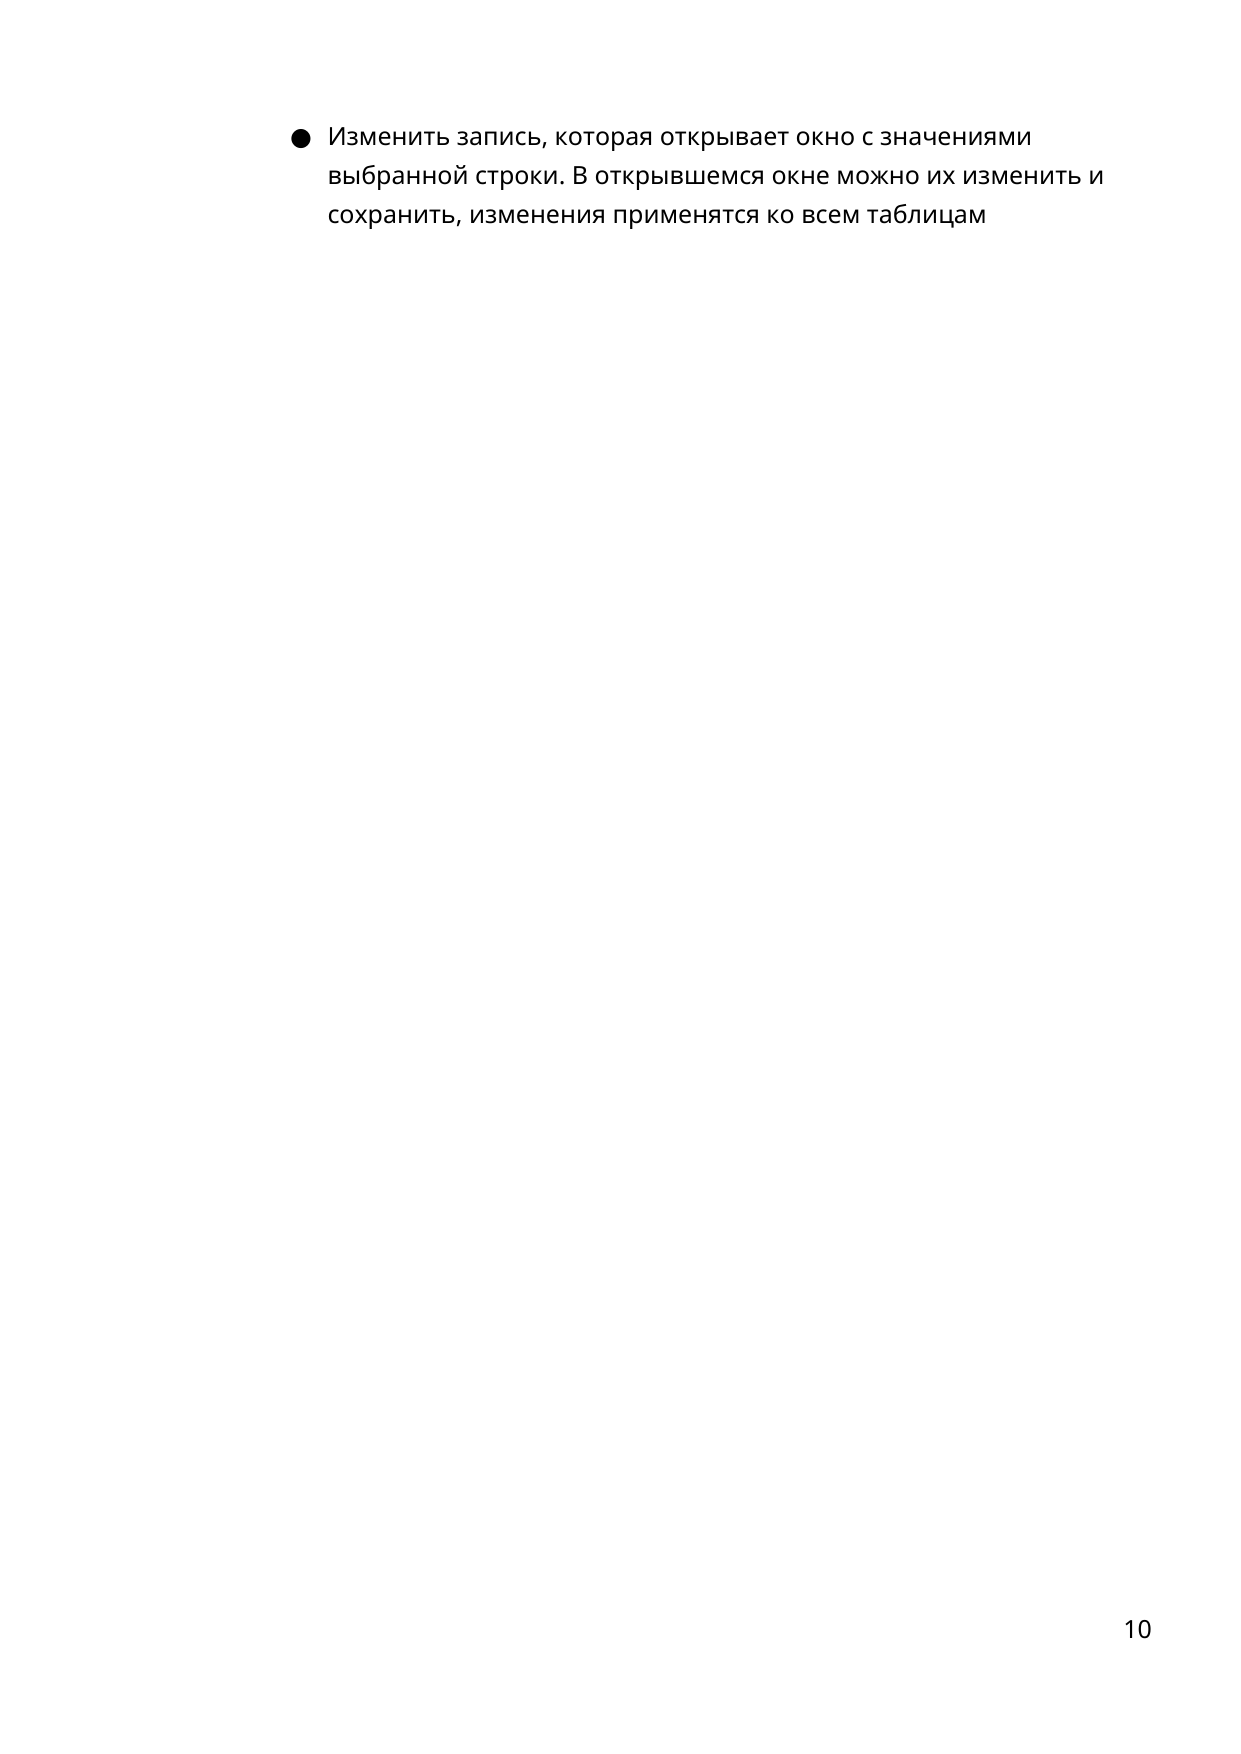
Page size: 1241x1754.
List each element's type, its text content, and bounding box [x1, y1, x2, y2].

list Изменить запись, которая открывает окно с значениями выбранной строки. В открывшемся окне можно их изменить и сохранить, изменения применятся ко всем таблицам [290, 118, 1152, 231]
